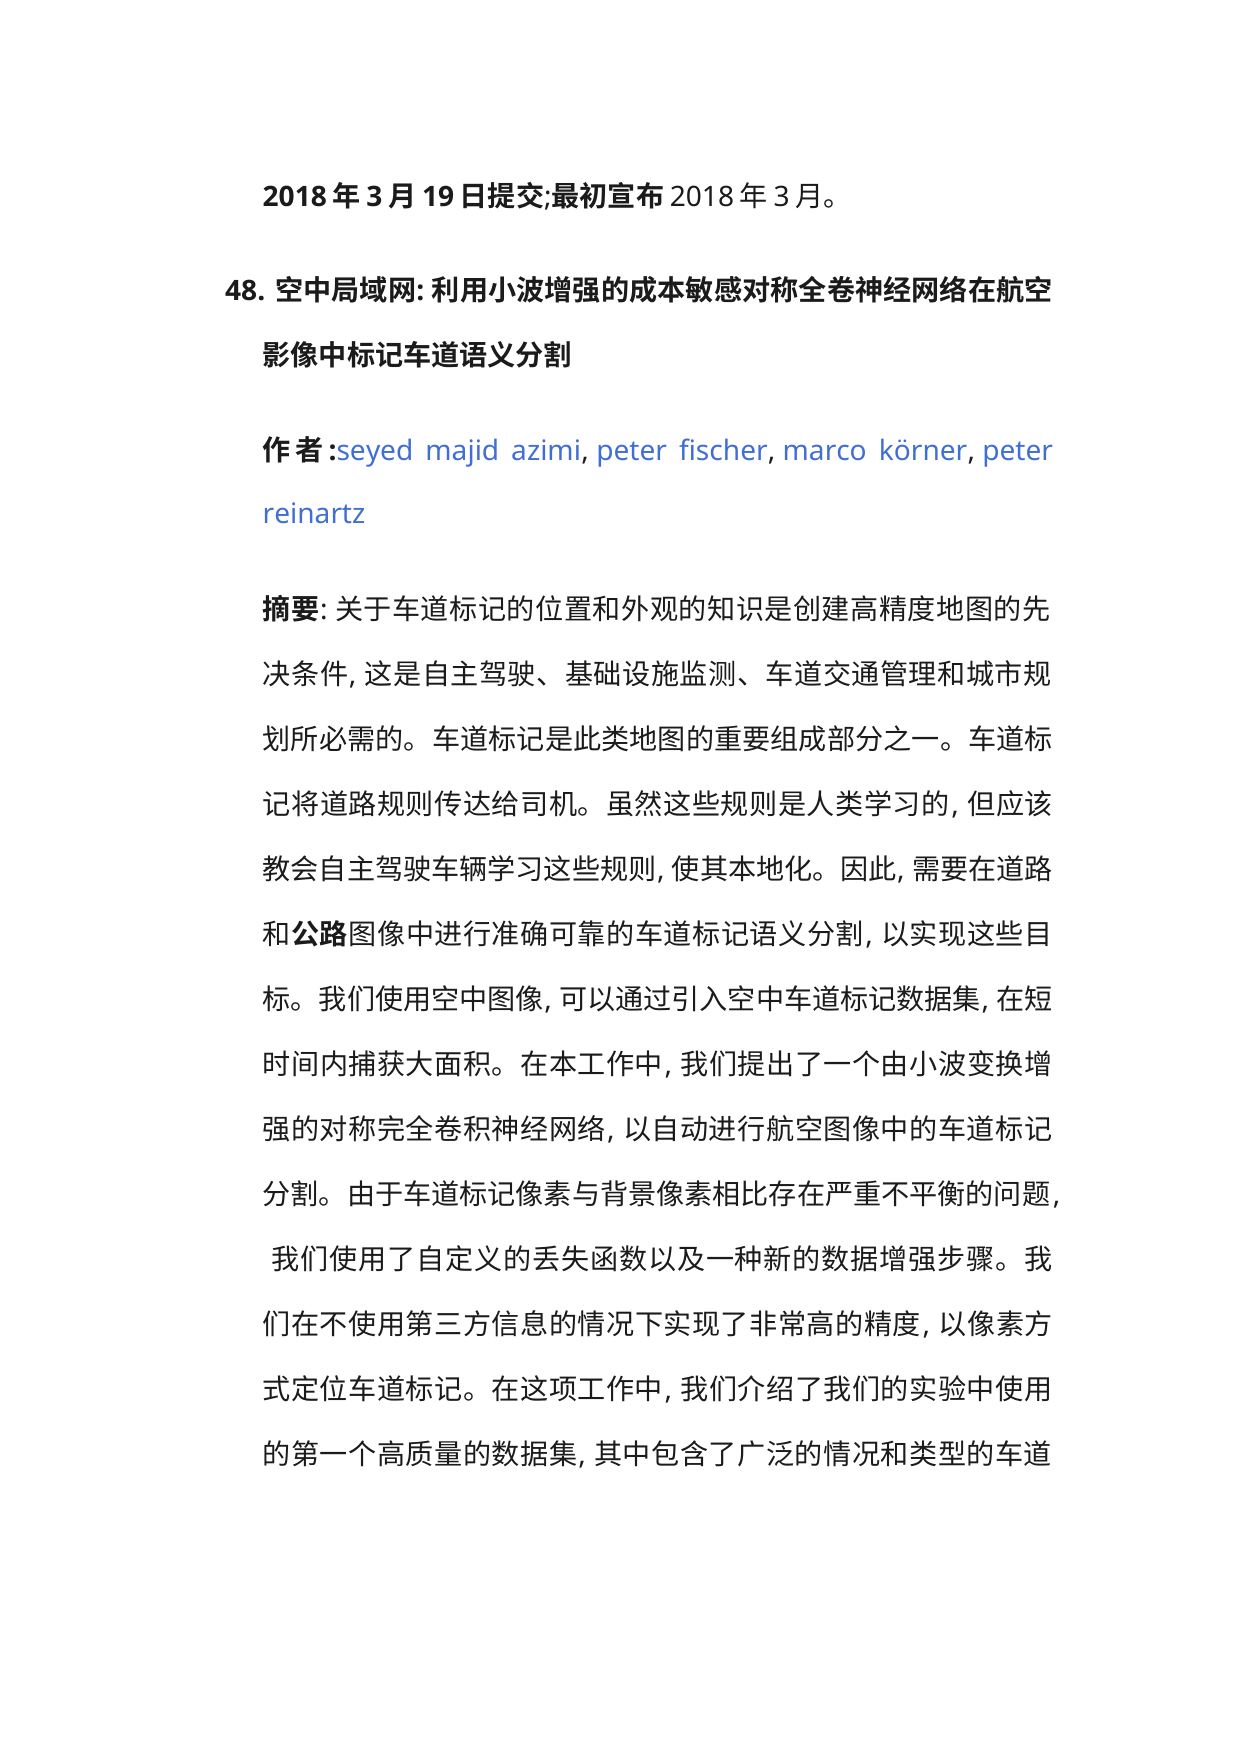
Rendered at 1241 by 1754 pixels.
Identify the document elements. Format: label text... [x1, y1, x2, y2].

list 空中局域网: 利用小波增强的成本敏感对称全卷神经网络在航空影像中标记车道语义分割 [225, 256, 1053, 386]
text 2018年3月19日提交;最初宣布2018年3月。 [262, 162, 1053, 227]
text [262, 574, 1053, 1484]
text 作者:seyed majid azimi, peter fischer, marco körner, peter reinartz [262, 415, 1053, 545]
